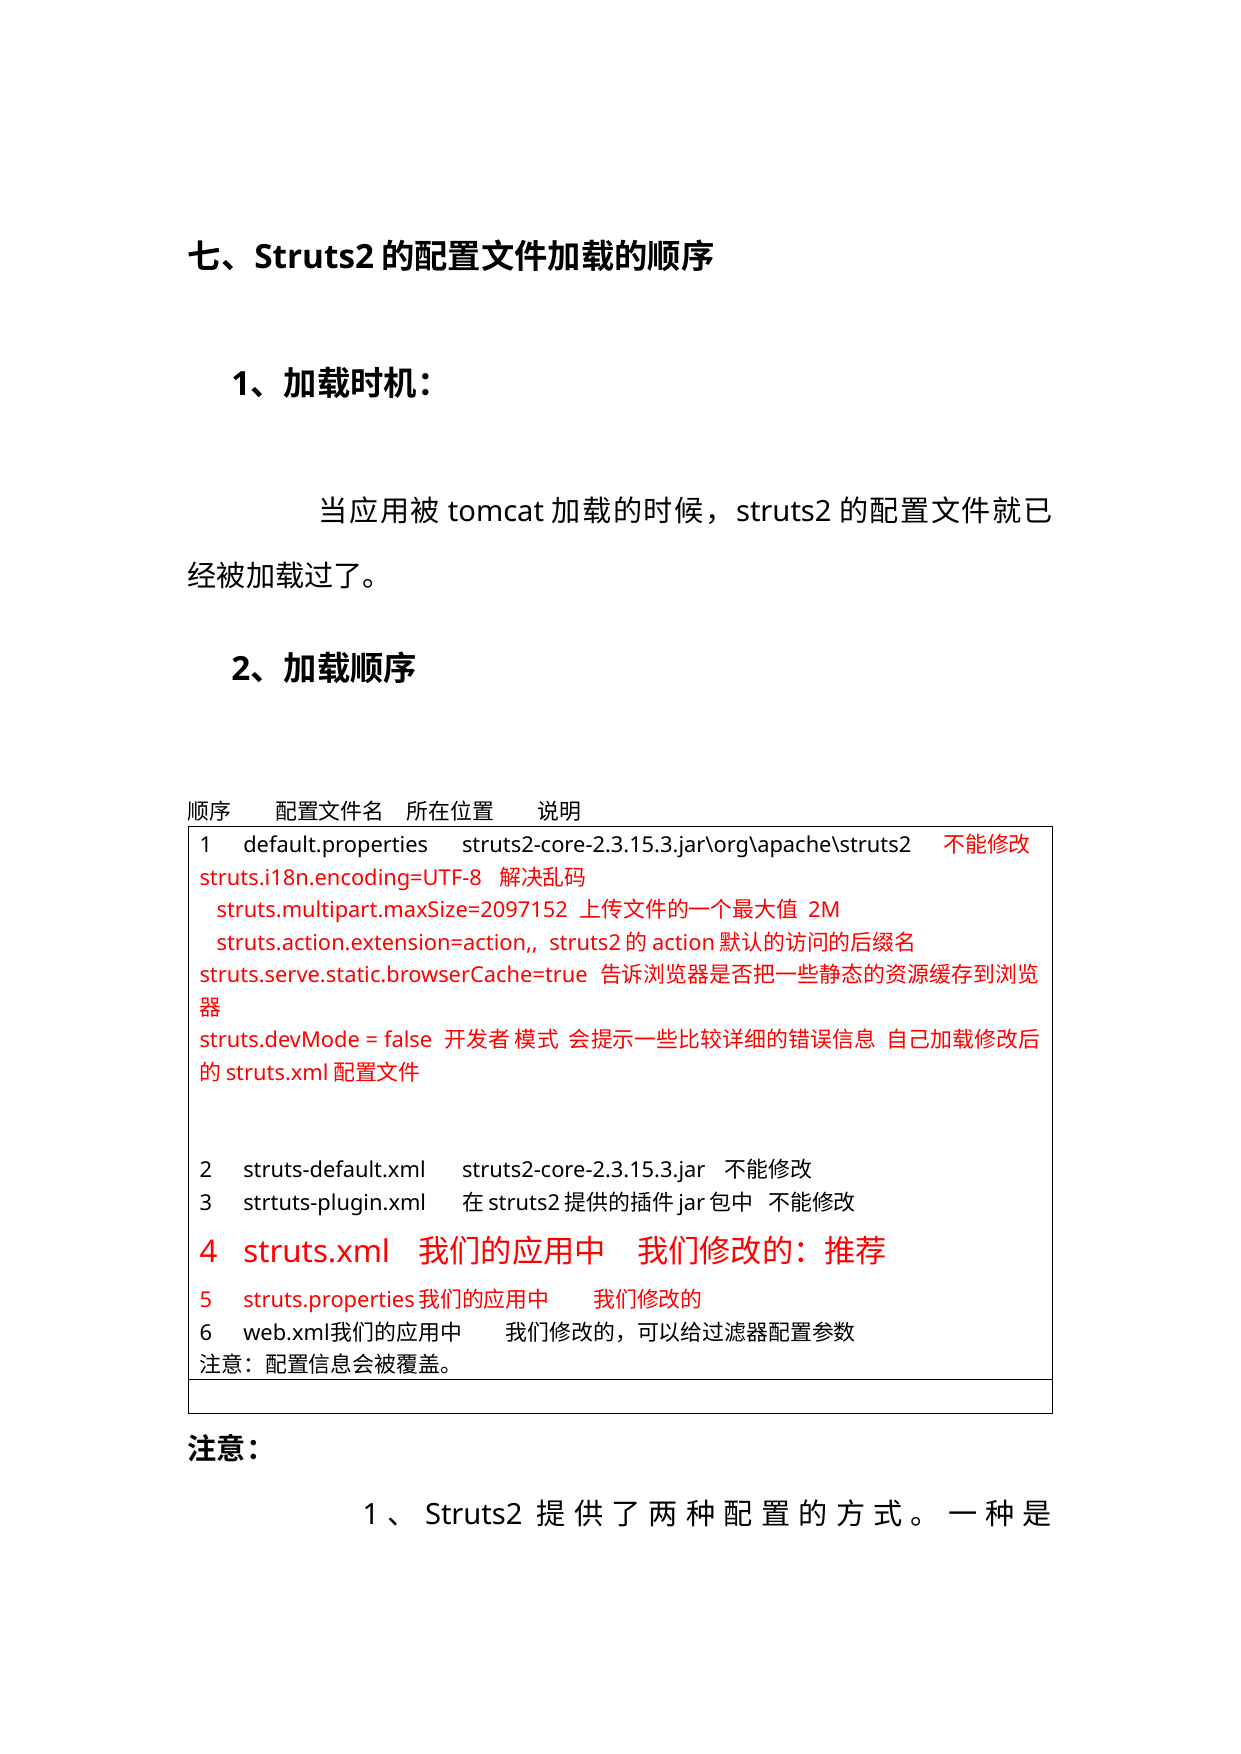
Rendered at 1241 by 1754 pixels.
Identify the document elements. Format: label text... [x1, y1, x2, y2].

subtitle 2、加载顺序 [187, 633, 1053, 698]
table_header 1 default.properties struts2-core-2.3.15.3.jar\org\apache\struts2 不能修改 struts.i18n.encoding=UTF-8 解决乱码 struts.multipart.maxSize=2097152 上传文件的一个最大值 2M struts.action.extension=action,, struts2的action默认的访问的后缀名 struts.serve.static.browserCache=true 告诉浏览器是否把一些静态的资源缓存到浏览器 struts.devMode = false 开发者 模式 会提示一些比较详细的错误信息 自己加载修改后的struts.xml配置文件 2 struts-default.xml struts2-core-2.3.15.3.jar 不能修改 3 strtuts-plugin.xml 在struts2提供的插件jar包中 不能修改 4 struts.xml 我们的应用中 我们修改的：推荐 5 struts.properties 我们的应用中 我们修改的 6 web.xml 我们的应用中 我们修改的，可以给过滤器配置参数 注意：配置信息会被覆盖。 [189, 827, 1052, 1379]
text 当应用被tomcat加载的时候，struts2的配置文件就已经被加载过了。 [187, 476, 1053, 606]
subtitle 1、加载时机： [187, 349, 1053, 414]
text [187, 1479, 1053, 1544]
text 顺序 配置文件名 所在位置 说明 [187, 793, 1053, 826]
subtitle 七、Struts2的配置文件加载的顺序 [187, 222, 1053, 287]
table_cell [189, 1380, 1052, 1413]
text 注意： [187, 1414, 1053, 1479]
